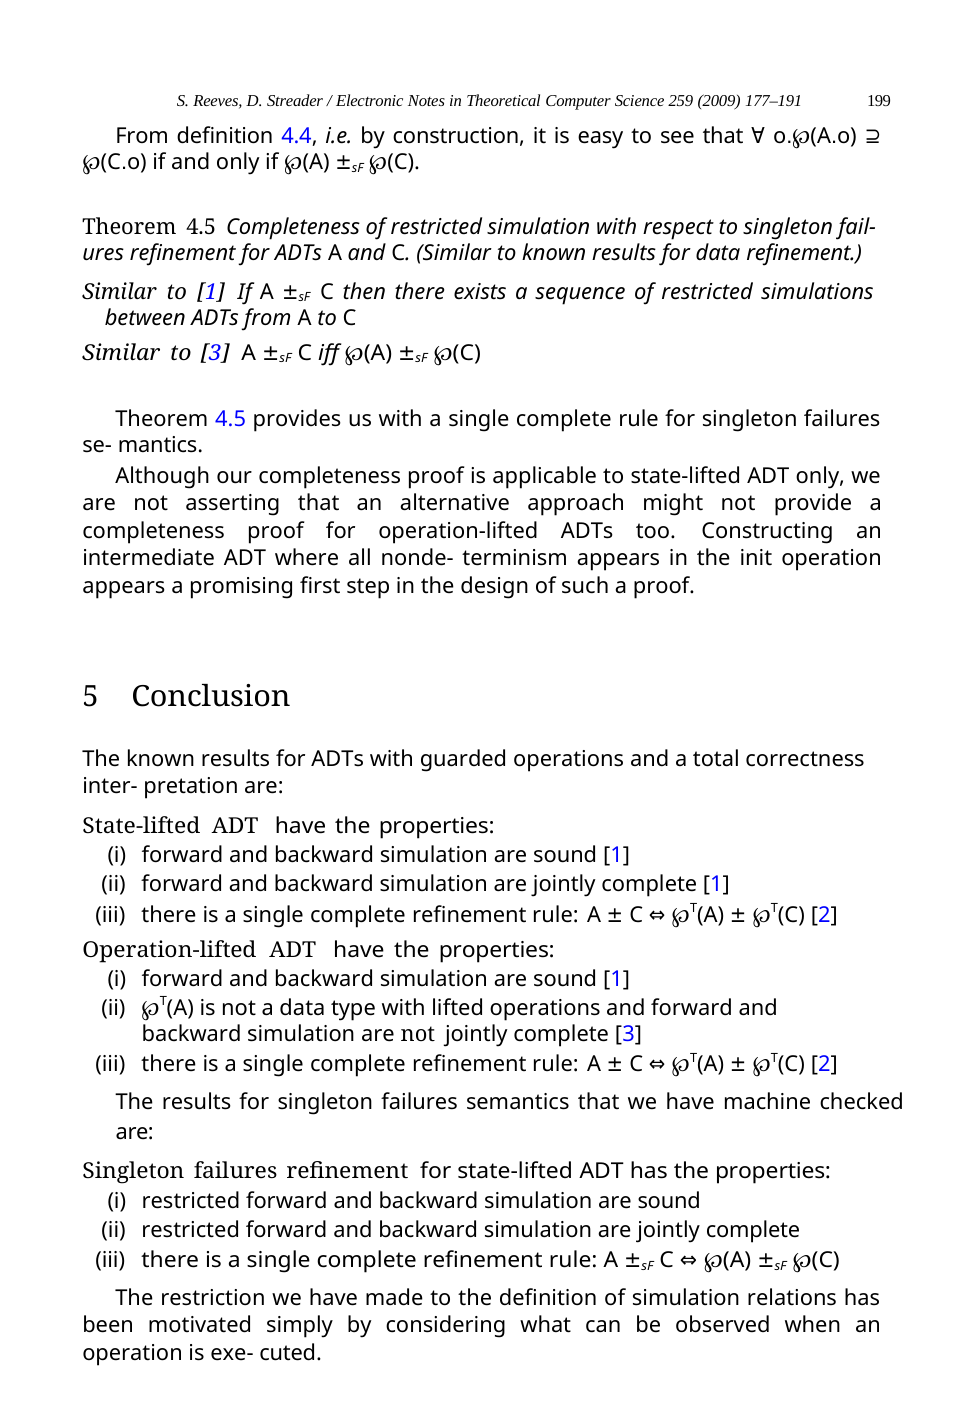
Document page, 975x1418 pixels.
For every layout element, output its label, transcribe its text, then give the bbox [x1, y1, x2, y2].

list restricted forward and backward simulation are sound [107, 1185, 904, 1214]
text Similar to [3] A ±sF C iff ℘(A) ±sF ℘(C) [82, 337, 904, 367]
text From definition 4.4, i.e. by construction, it is easy to see that ∀ o.℘(A.o) ⊇ ℘(C.o) if and only if ℘(A) ±sF ℘(C). [82, 122, 881, 176]
list there is a single complete refinement rule: A ± C ⇔ ℘T(A) ± ℘T(C) [2] [95, 897, 904, 928]
text Theorem 4.5 Completeness of restricted simulation with respect to singleton fail- ures reﬁnement for ADTs A and C. (Similar to known results for data reﬁnement.) [82, 212, 899, 267]
list restricted forward and backward simulation are jointly complete [101, 1214, 904, 1243]
text Although our completeness proof is applicable to state-lifted ADT only, we are not asserting that an alternative approach might not provide a completeness proof for operation-lifted ADTs too. Constructing an intermediate ADT where all nonde- terminism appears in the init operation appears a promising first step in the design of such a proof. [82, 461, 882, 600]
text The known results for ADTs with guarded operations and a total correctness inter- pretation are: [82, 745, 904, 800]
text Operation-lifted ADT have the properties: [82, 933, 904, 963]
list there is a single complete refinement rule: A ±sF C ⇔ ℘(A) ±sF ℘(C) [95, 1243, 904, 1274]
list forward and backward simulation are sound [1] [107, 839, 904, 868]
text Singleton failures refinement for state-lifted ADT has the properties: [82, 1155, 904, 1185]
list forward and backward simulation are jointly complete [1] [101, 868, 904, 897]
text Similar to [1] If A ±sF C then there exists a sequence of restricted simulations between ADTs from A to C [82, 277, 904, 332]
text State-lifted ADT have the properties: [82, 809, 904, 839]
text Theorem 4.5 provides us with a single complete rule for singleton failures se- mantics. [82, 404, 881, 459]
subtitle Conclusion [82, 675, 904, 715]
list there is a single complete refinement rule: A ± C ⇔ ℘T(A) ± ℘T(C) [2] [95, 1048, 904, 1078]
list forward and backward simulation are sound [1] [107, 963, 904, 992]
text The results for singleton failures semantics that we have machine checked are: [115, 1086, 904, 1146]
list ℘T(A) is not a data type with lifted operations and forward and backward simulation are not jointly complete [3] [101, 993, 881, 1048]
text The restriction we have made to the definition of simulation relations has been motivated simply by considering what can be observed when an operation is exe- cuted. [82, 1283, 881, 1367]
